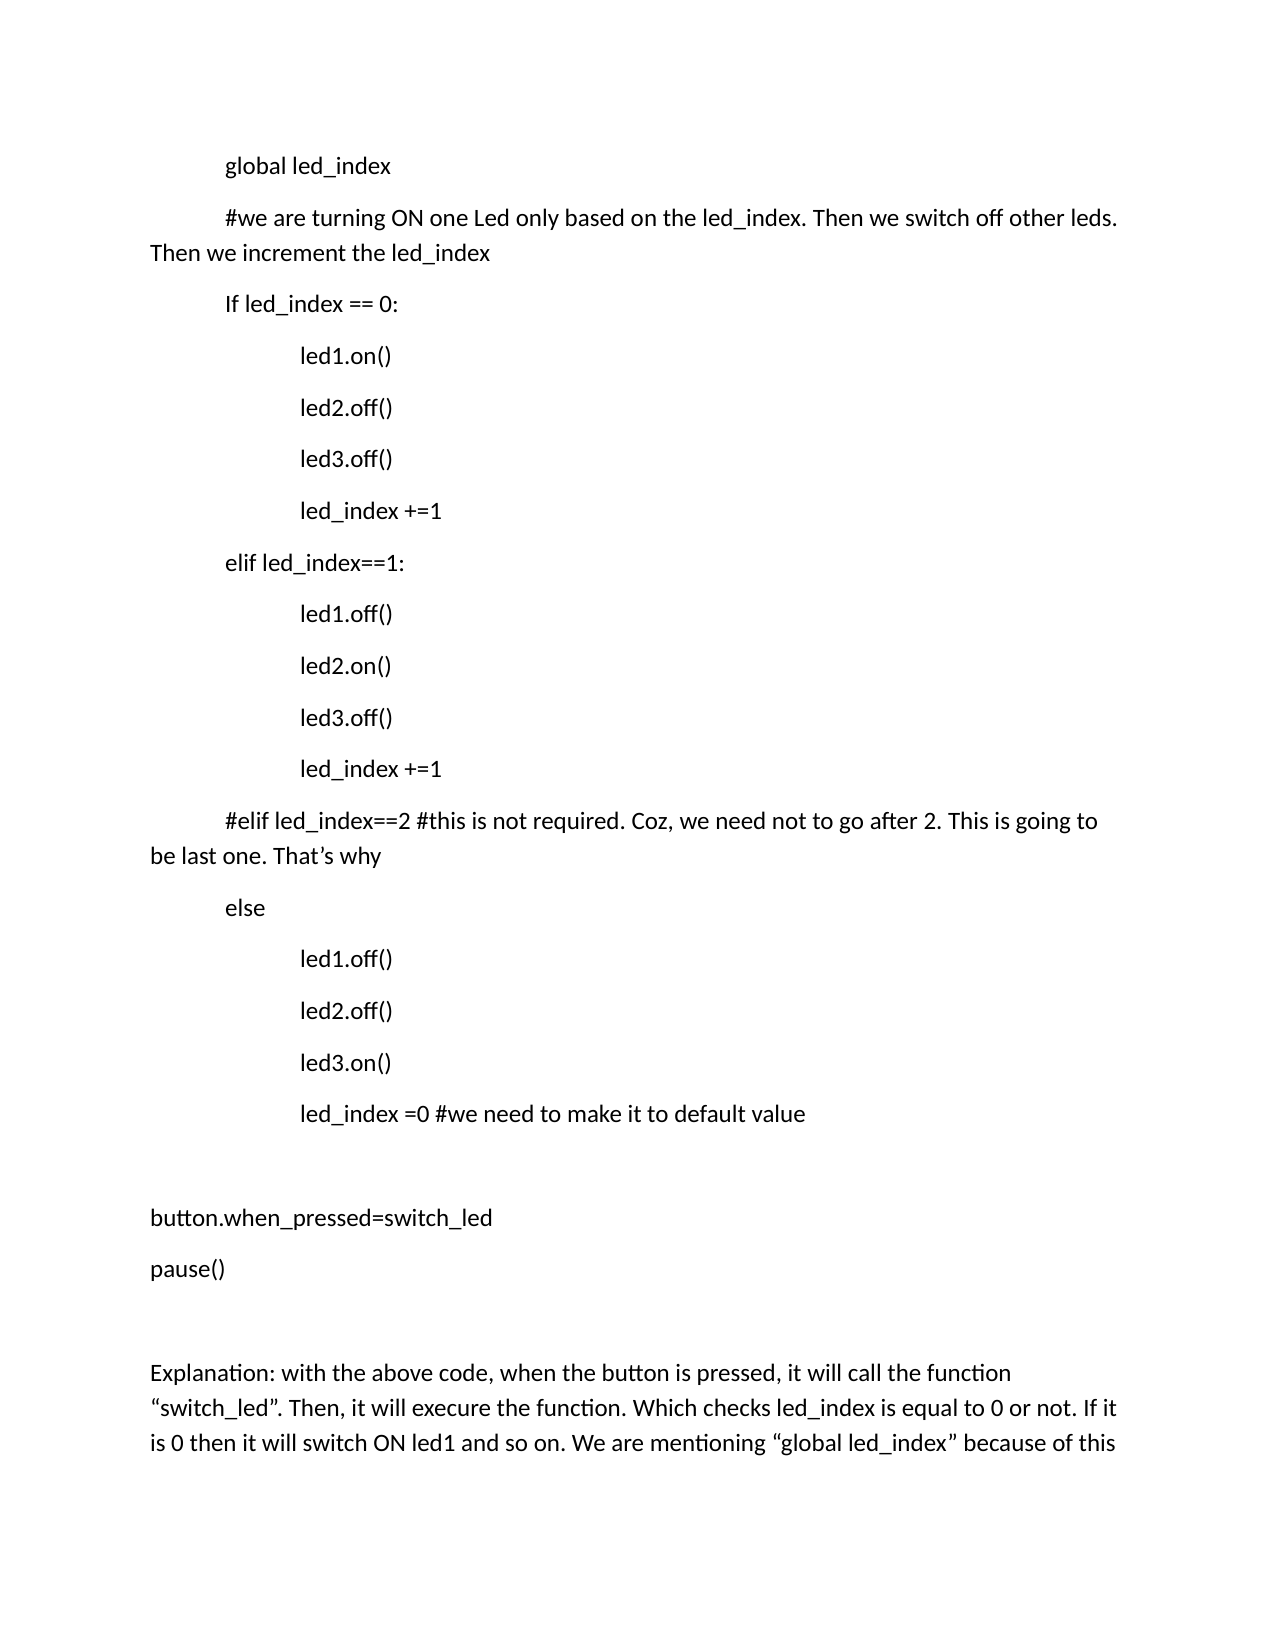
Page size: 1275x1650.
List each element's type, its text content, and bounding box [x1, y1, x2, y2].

text If led_index == 0: [150, 288, 1125, 319]
text pause() [150, 1253, 1125, 1284]
text led3.off() [150, 702, 1125, 732]
text button.when_pressed=switch_led [150, 1202, 1125, 1232]
text led1.off() [150, 598, 1125, 629]
text else [150, 892, 1125, 922]
text led3.on() [150, 1047, 1125, 1077]
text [150, 1357, 1125, 1457]
text #elif led_index==2 #this is not required. Coz, we need not to go after 2. This is going to be last one. That’s why [150, 805, 1125, 871]
text led1.on() [150, 340, 1125, 371]
text led1.off() [150, 943, 1125, 974]
text #we are turning ON one Led only based on the led_index. Then we switch off other leds. Then we increment the led_index [150, 202, 1125, 267]
text led2.off() [150, 995, 1125, 1026]
text led_index +=1 [150, 753, 1125, 784]
text led_index =0 #we need to make it to default value [150, 1098, 1125, 1129]
text led2.off() [150, 392, 1125, 422]
text led3.off() [150, 443, 1125, 474]
text led_index +=1 [150, 495, 1125, 526]
text elif led_index==1: [150, 547, 1125, 577]
text global led_index [150, 150, 1125, 181]
text led2.on() [150, 650, 1125, 681]
